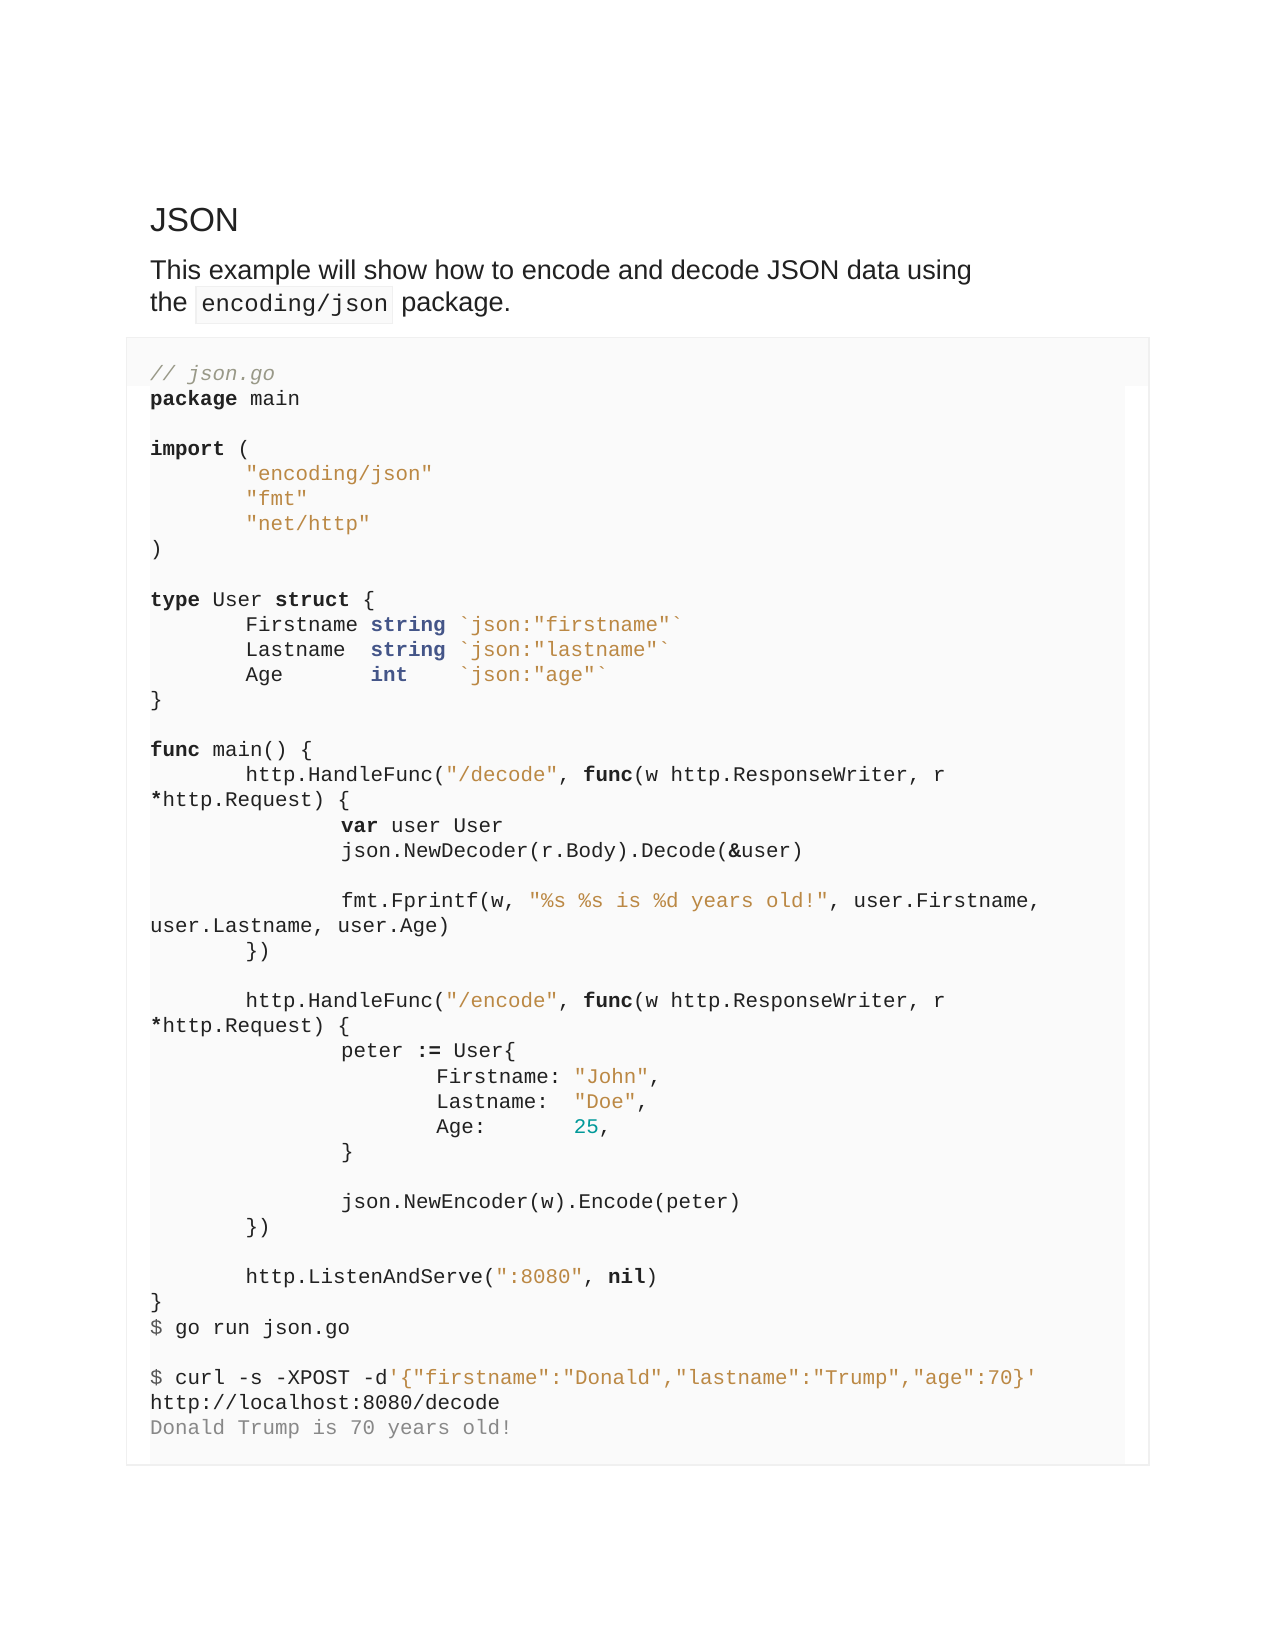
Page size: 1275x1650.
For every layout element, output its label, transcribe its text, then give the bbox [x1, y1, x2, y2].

text Firstname string `json:"firstname"` [150, 612, 1125, 637]
text json.NewDecoder(r.Body).Decode(&user) [150, 838, 1125, 863]
text This example will show how to encode and decode JSON data using the encoding/json package. [150, 254, 1125, 324]
text Age int `json:"age"` [150, 662, 1125, 688]
text // json.go [127, 338, 1148, 386]
text var user User [150, 813, 1125, 838]
subtitle JSON [150, 200, 1125, 239]
text http.HandleFunc("/encode", func(w http.ResponseWriter, r *http.Request) { [150, 989, 1125, 1039]
text fmt.Fprintf(w, "%s %s is %d years old!", user.Firstname, user.Lastname, user.Age) [150, 888, 1125, 939]
text type User struct { [150, 587, 1125, 612]
text import ( [150, 437, 1125, 462]
text http.ListenAndServe(":8080", nil) [150, 1265, 1125, 1290]
text http.HandleFunc("/decode", func(w http.ResponseWriter, r *http.Request) { [150, 763, 1125, 813]
text $ go run json.go [150, 1315, 1125, 1340]
text package main [150, 386, 1125, 411]
text peter := User{ [150, 1039, 1125, 1064]
text }) [150, 1215, 1125, 1240]
text Age: 25, [150, 1114, 1125, 1139]
text "encoding/json" [150, 462, 1125, 487]
text $ curl -s -XPOST -d'{"firstname":"Donald","lastname":"Trump","age":70}' http://localhost:8080/decode [150, 1365, 1125, 1416]
text "fmt" [150, 487, 1125, 512]
text } [150, 688, 1125, 713]
text func main() { [150, 738, 1125, 763]
text } [150, 1139, 1125, 1164]
text "net/http" [150, 512, 1125, 537]
text Donald Trump is 70 years old! [150, 1416, 1125, 1441]
text json.NewEncoder(w).Encode(peter) [150, 1190, 1125, 1215]
text Firstname: "John", [150, 1064, 1125, 1089]
text ) [150, 537, 1125, 562]
text }) [150, 939, 1125, 964]
text Lastname string `json:"lastname"` [150, 637, 1125, 662]
text Lastname: "Doe", [150, 1089, 1125, 1114]
text } [150, 1290, 1125, 1315]
